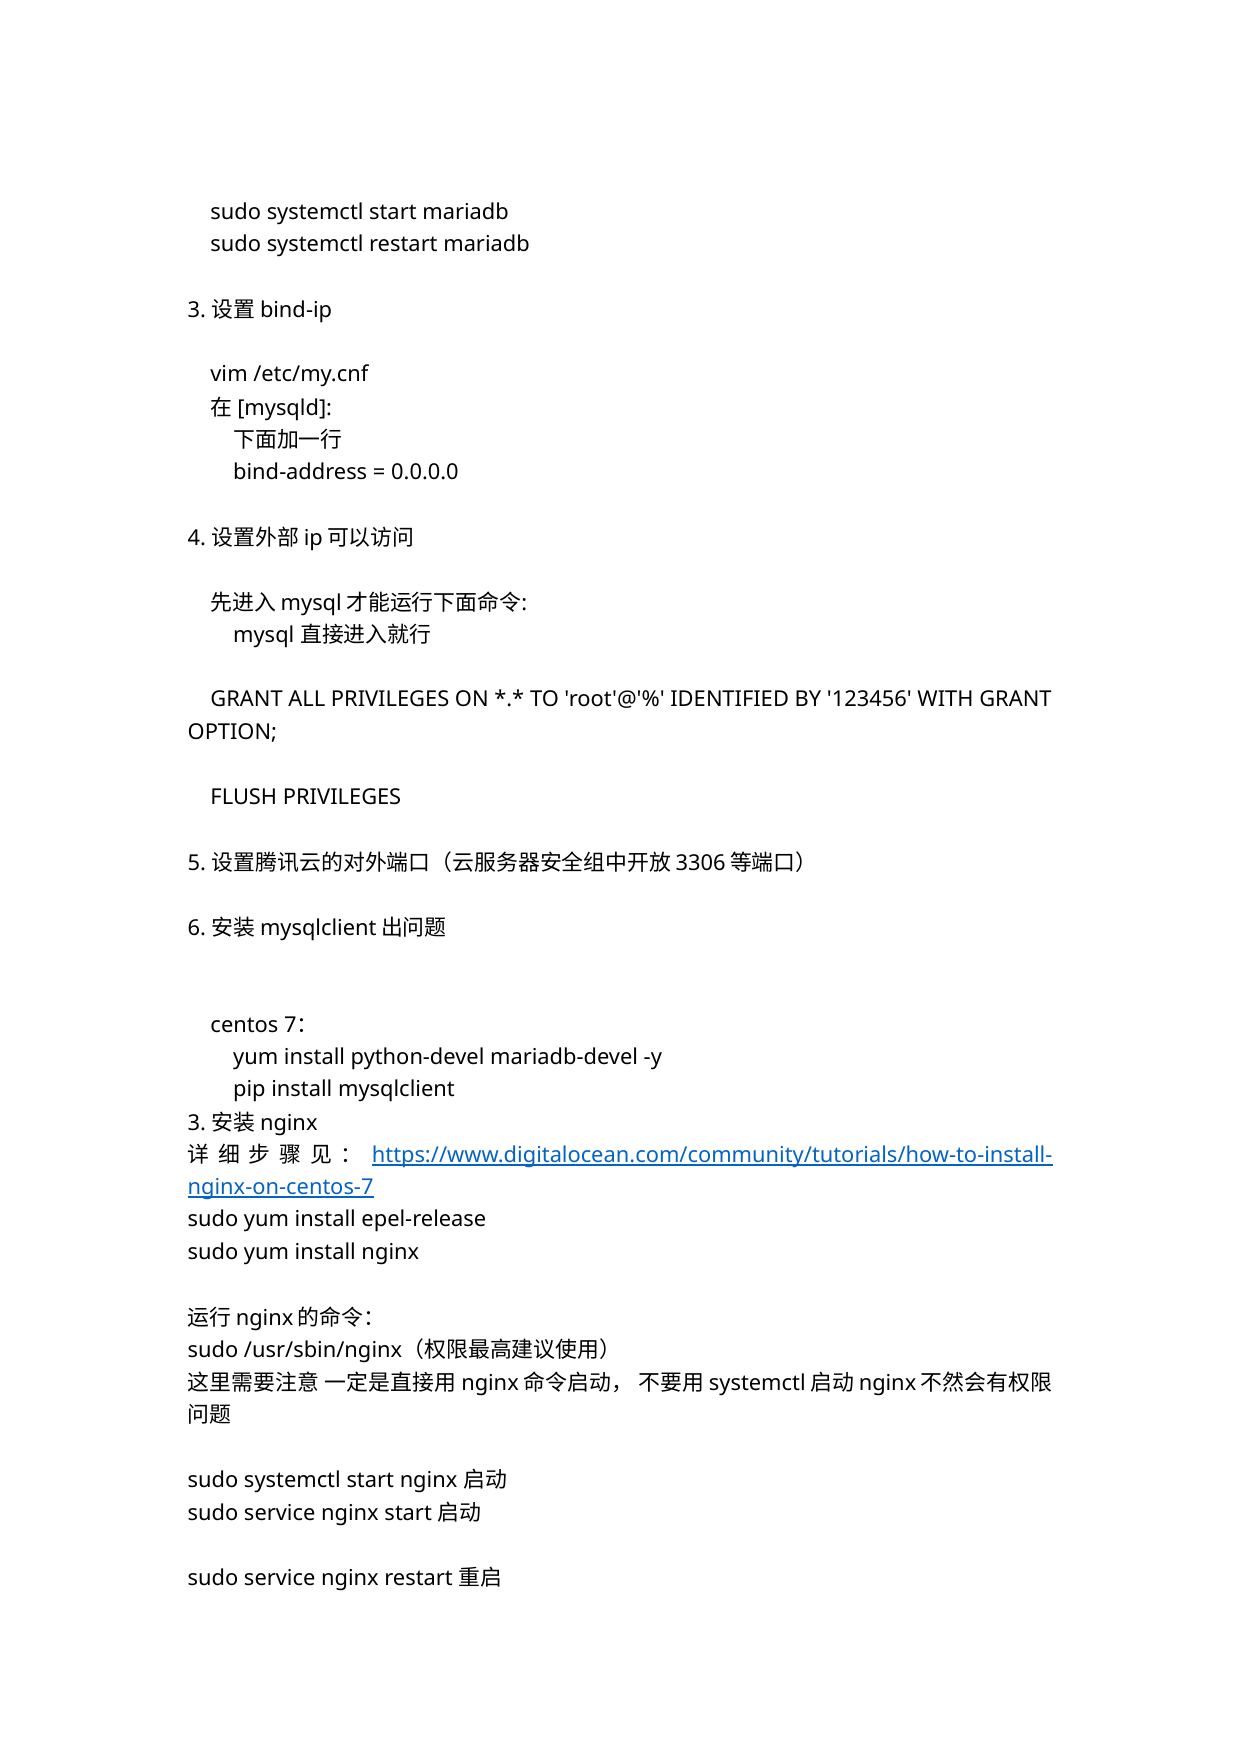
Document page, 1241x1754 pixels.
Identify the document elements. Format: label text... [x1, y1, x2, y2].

text vim /etc/my.cnf [187, 357, 1053, 389]
text 4. 设置外部ip可以访问 [187, 519, 1053, 552]
text sudo yum install nginx [187, 1234, 1053, 1267]
text sudo yum install epel-release [187, 1202, 1053, 1234]
text 这里需要注意 一定是直接用nginx命令启动， 不要用systemctl启动nginx不然会有权限问题 [187, 1364, 1053, 1429]
text sudo systemctl start mariadb [187, 194, 1053, 227]
text 在 [mysqld]: [187, 389, 1053, 422]
text yum install python-devel mariadb-devel -y [187, 1039, 1053, 1072]
text centos 7： [187, 1007, 1053, 1039]
text 详细步骤见：https://www.digitalocean.com/community/tutorials/how-to-install-nginx-on-centos-7 [187, 1137, 1053, 1202]
text sudo systemctl restart mariadb [187, 227, 1053, 259]
text sudo /usr/sbin/nginx（权限最高建议使用） [187, 1332, 1053, 1364]
text 先进入mysql才能运行下面命令: [187, 584, 1053, 617]
text sudo systemctl start nginx 启动 [187, 1462, 1053, 1494]
text 6. 安装mysqlclient出问题 [187, 909, 1053, 942]
text 5. 设置腾讯云的对外端口（云服务器安全组中开放3306等端口） [187, 844, 1053, 877]
text sudo service nginx start 启动 [187, 1494, 1053, 1527]
text 下面加一行 [187, 422, 1053, 454]
text 3. 设置bind-ip [187, 292, 1053, 324]
text bind-address = 0.0.0.0 [187, 454, 1053, 487]
text sudo service nginx restart 重启 [187, 1559, 1053, 1592]
text mysql 直接进入就行 [187, 617, 1053, 649]
text 运行nginx的命令： [187, 1299, 1053, 1332]
text GRANT ALL PRIVILEGES ON *.* TO 'root'@'%' IDENTIFIED BY '123456' WITH GRANT OPTION; [187, 682, 1053, 747]
text pip install mysqlclient [187, 1072, 1053, 1104]
text FLUSH PRIVILEGES [187, 779, 1053, 812]
text 3. 安装nginx [187, 1104, 1053, 1137]
